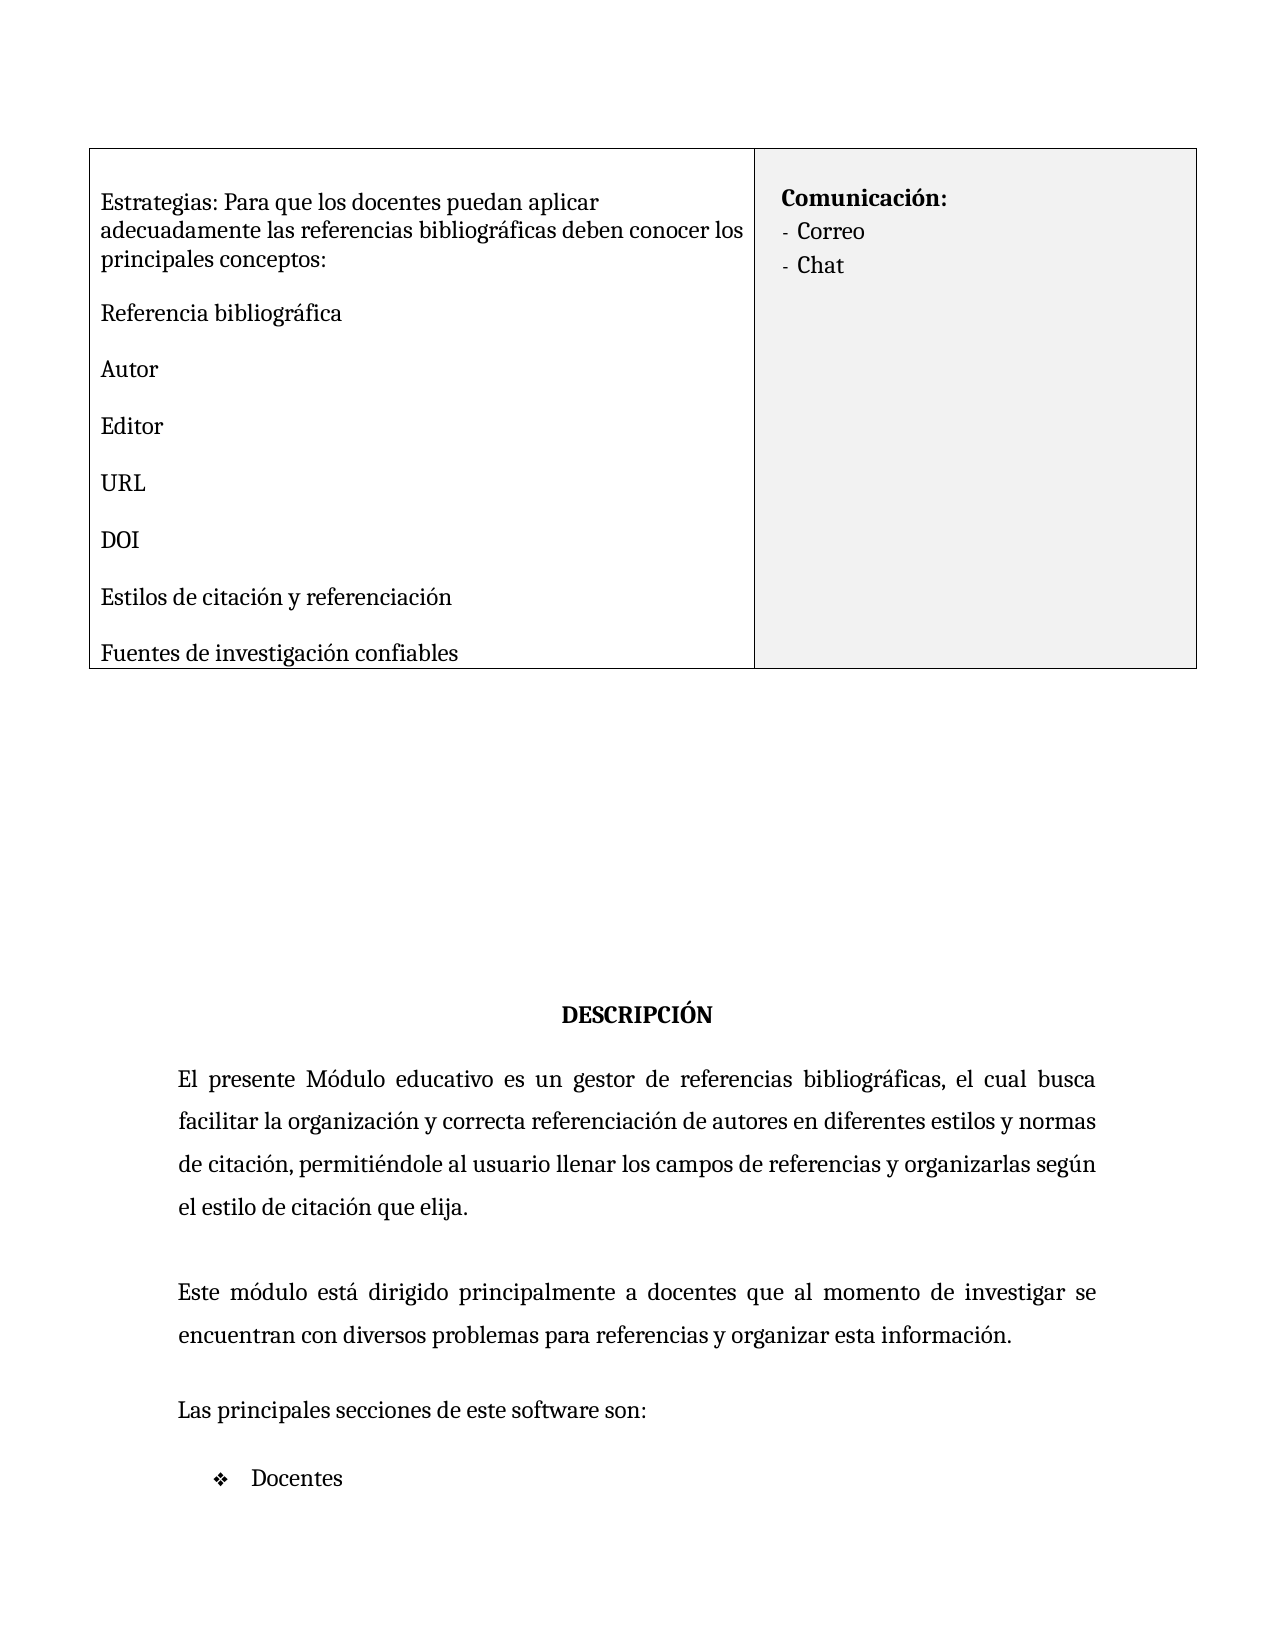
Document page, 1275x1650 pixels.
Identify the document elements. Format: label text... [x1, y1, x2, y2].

text Las principales secciones de este software son: [177, 1396, 1098, 1424]
text El presente Módulo educativo es un gestor de referencias bibliográficas, el cual busca facilitar la organización y correcta referenciación de autores en diferentes estilos y normas de citación, permitiéndole al usuario llenar los campos de referencias y organizarlas según el estilo de citación que elija. [177, 1064, 1098, 1222]
list Docentes [213, 1464, 1098, 1493]
table_cell Estrategias: Para que los docentes puedan aplicar adecuadamente las referencias bibliográficas deben conocer los principales conceptos: Referencia bibliográfica Autor Editor URL DOI Estilos de citación y referenciación Fuentes de investigación confiables [90, 149, 754, 668]
subtitle DESCRIPCIÓN [418, 1001, 857, 1030]
table_cell Comunicación: Correo Chat [755, 149, 1196, 668]
text Este módulo está dirigido principalmente a docentes que al momento de investigar se encuentran con diversos problemas para referencias y organizar esta información. [177, 1278, 1098, 1349]
